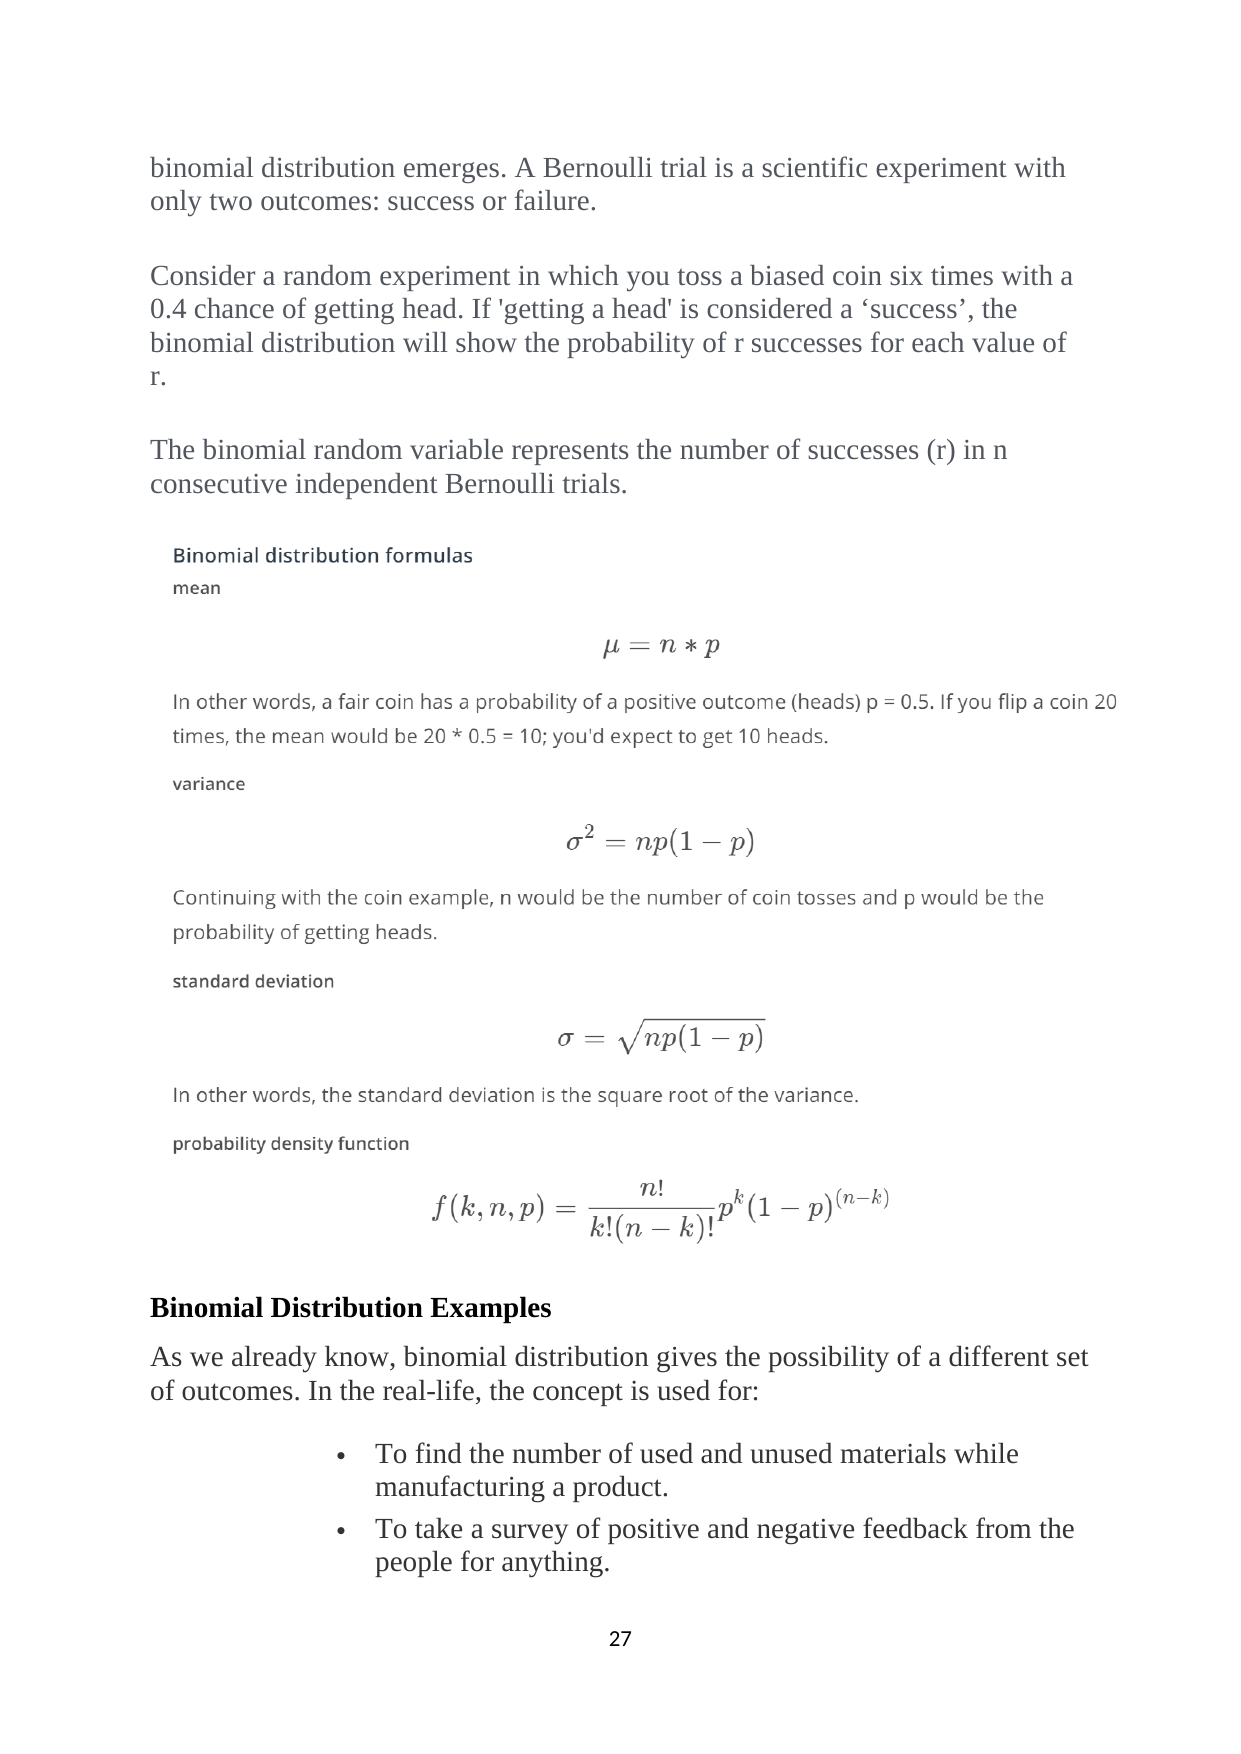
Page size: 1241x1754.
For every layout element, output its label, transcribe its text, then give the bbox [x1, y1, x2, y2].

picture [150, 540, 1140, 1250]
text Binomial Distribution Examples [150, 1290, 1090, 1324]
list To find the number of used and unused materials while manufacturing a product. [337, 1436, 1090, 1503]
text The binomial random variable represents the number of successes (r) in n consecutive independent Bernoulli trials. [150, 432, 1090, 499]
text Consider a random experiment in which you toss a biased coin six times with a 0.4 chance of getting head. If 'getting a head' is considered a ‘success’, the binomial distribution will show the probability of r successes for each value of r. [150, 258, 1090, 392]
text As we already know, binomial distribution gives the possibility of a different set of outcomes. In the real-life, the concept is used for: [150, 1339, 1090, 1407]
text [150, 150, 1090, 217]
list To take a survey of positive and negative feedback from the people for anything. [337, 1511, 1090, 1578]
